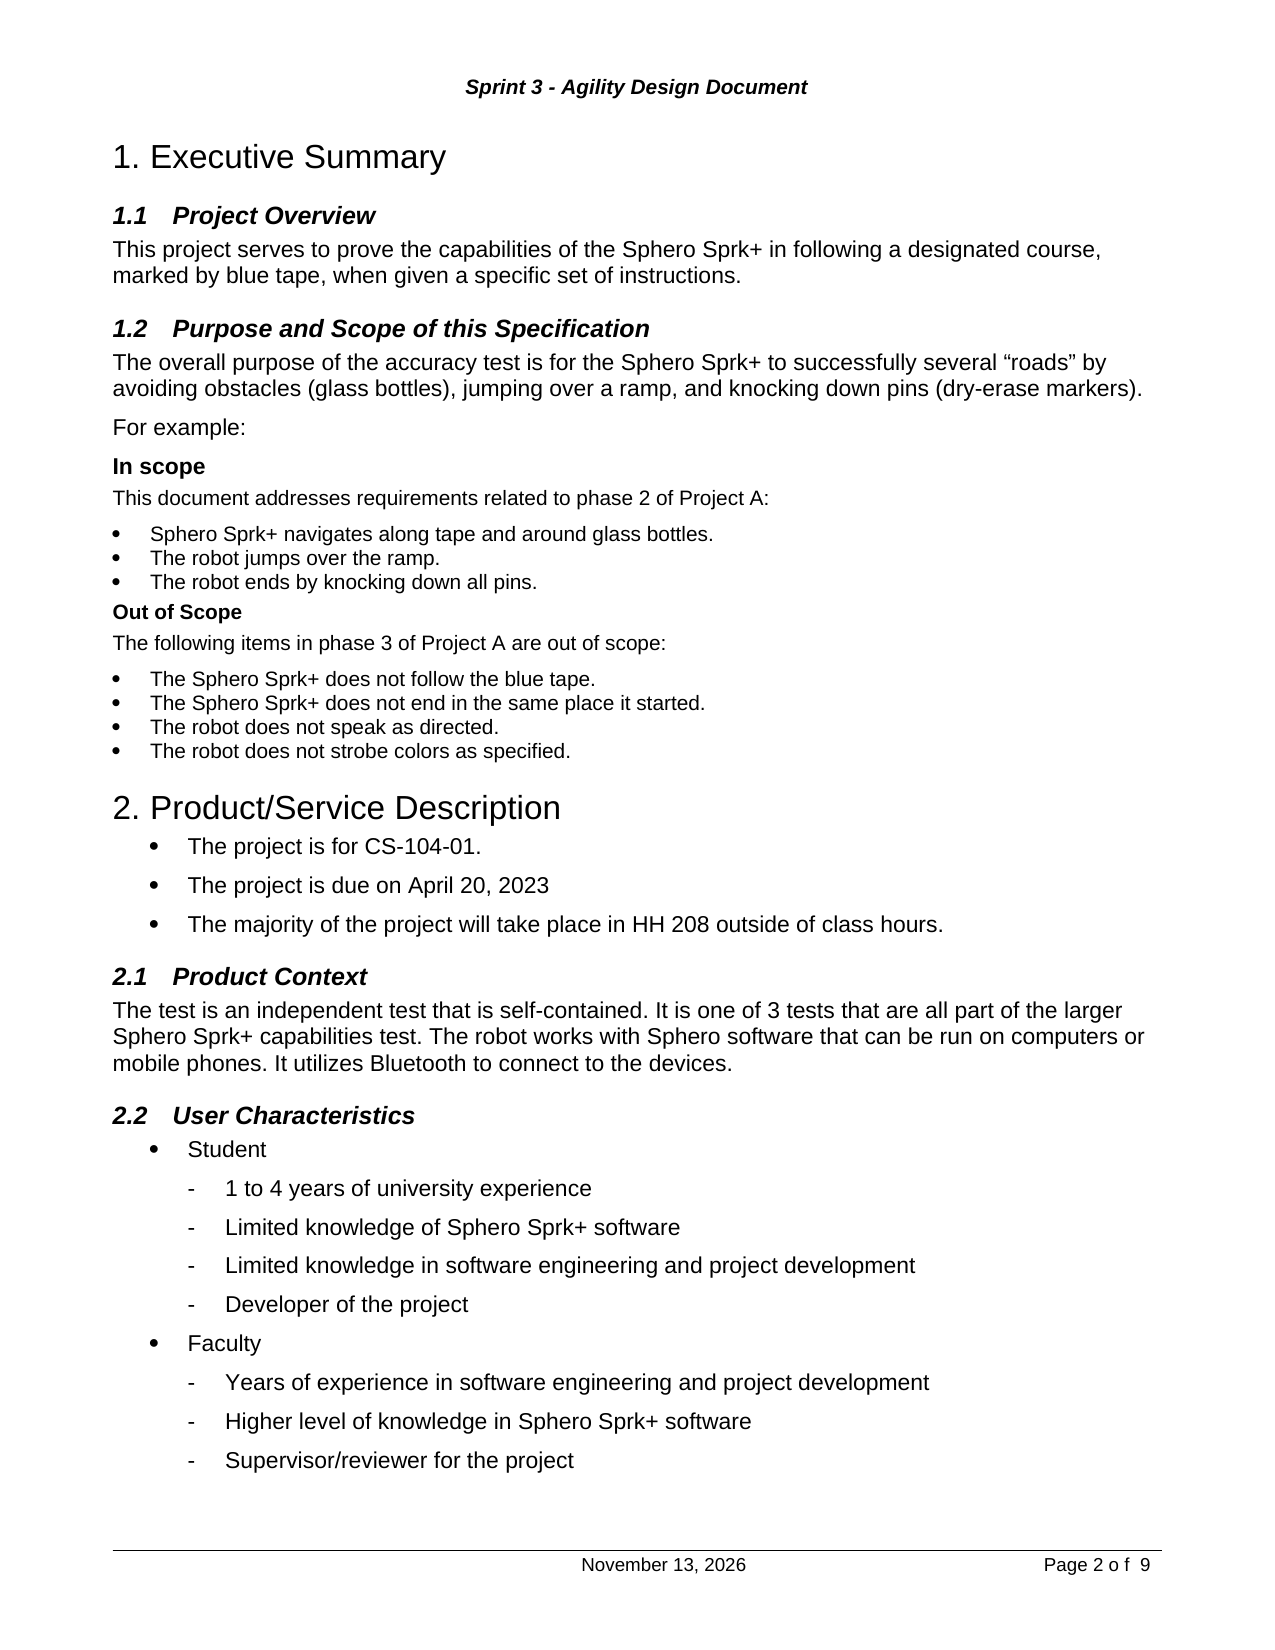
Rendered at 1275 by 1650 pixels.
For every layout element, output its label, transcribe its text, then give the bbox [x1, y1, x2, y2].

list Supervisor/reviewer for the project [187, 1447, 1162, 1473]
list The project is due on April 20, 2023 [150, 872, 1162, 898]
list The Sphero Sprk+ does not end in the same place it started. [112, 691, 1162, 715]
list Faculty [150, 1330, 1162, 1357]
subtitle In scope [112, 453, 1162, 479]
text The following items in phase 3 of Project A are out of scope: [112, 630, 1162, 654]
text The overall purpose of the accuracy test is for the Sphero Sprk+ to successfully several “roads” by avoiding obstacles (glass bottles), jumping over a ramp, and knocking down pins (dry-erase markers). [112, 349, 1162, 401]
list The robot jumps over the ramp. [112, 546, 1162, 570]
list The robot ends by knocking down all pins. [112, 570, 1162, 594]
list The project is for CS-104-01. [150, 833, 1162, 859]
subtitle Product Context [112, 962, 1162, 991]
subtitle Product/Service Description [112, 788, 1162, 827]
list The robot does not strobe colors as specified. [112, 739, 1162, 763]
text For example: [112, 414, 1162, 440]
list The Sphero Sprk+ does not follow the blue tape. [112, 667, 1162, 691]
list 1 to 4 years of university experience [187, 1175, 1162, 1201]
subtitle Purpose and Scope of this Specification [112, 314, 1162, 342]
text The test is an independent test that is self-contained. It is one of 3 tests that are all part of the larger Sphero Sprk+ capabilities test. The robot works with Sphero software that can be run on computers or mobile phones. It utilizes Bluetooth to connect to the devices. [112, 997, 1162, 1076]
list Limited knowledge of Sphero Sprk+ software [187, 1214, 1162, 1240]
list Sphero Sprk+ navigates along tape and around glass bottles. [112, 522, 1162, 546]
subtitle Out of Scope [112, 600, 1162, 624]
subtitle Project Overview [112, 201, 1162, 230]
list The robot does not speak as directed. [112, 715, 1162, 739]
list Developer of the project [187, 1291, 1162, 1318]
list Years of experience in software engineering and project development [187, 1369, 1162, 1395]
text This project serves to prove the capabilities of the Sphero Sprk+ in following a designated course, marked by blue tape, when given a specific set of instructions. [112, 236, 1162, 289]
list Student [150, 1136, 1162, 1162]
subtitle User Characteristics [112, 1101, 1162, 1130]
subtitle Executive Summary [112, 137, 1162, 176]
list Limited knowledge in software engineering and project development [187, 1252, 1162, 1279]
list Higher level of knowledge in Sphero Sprk+ software [187, 1408, 1162, 1434]
list The majority of the project will take place in HH 208 outside of class hours. [150, 911, 1162, 937]
text This document addresses requirements related to phase 2 of Project A: [112, 485, 1162, 509]
